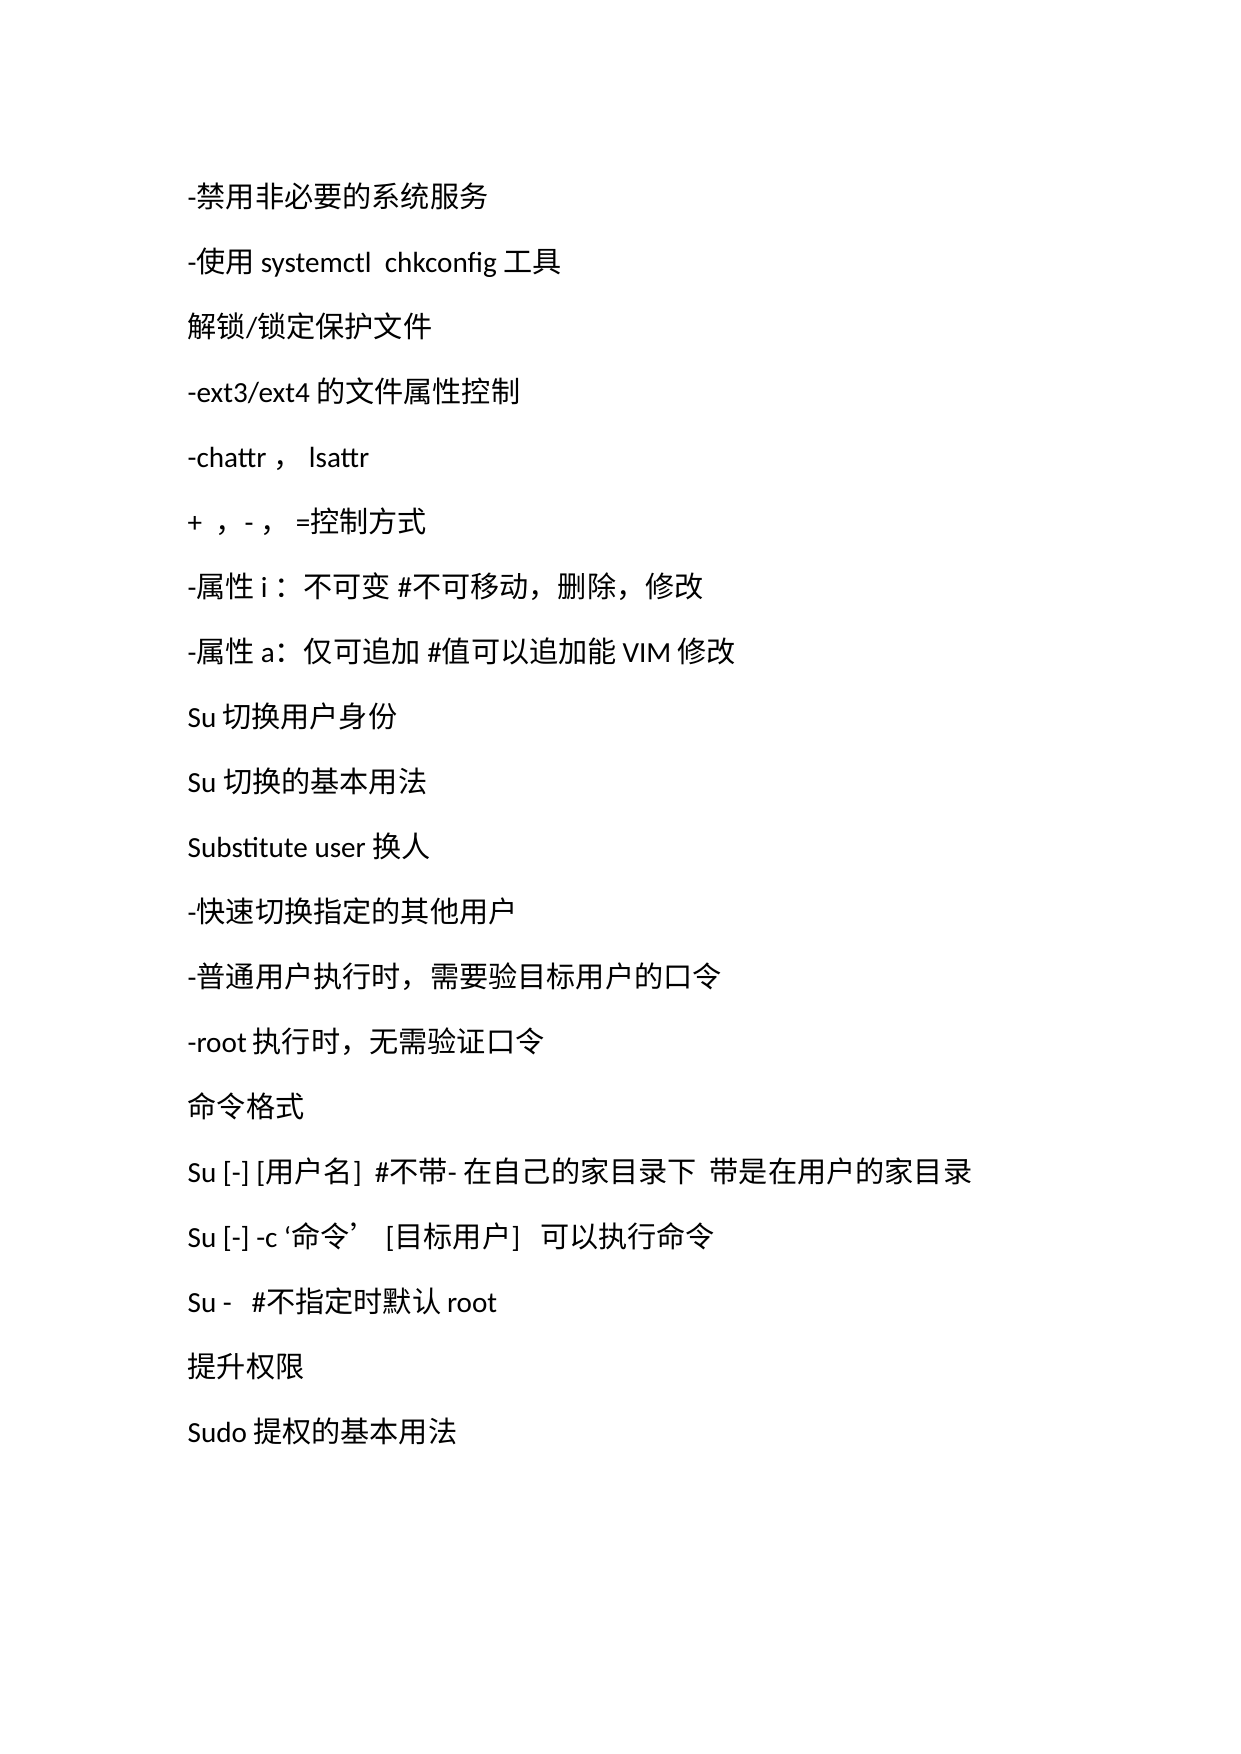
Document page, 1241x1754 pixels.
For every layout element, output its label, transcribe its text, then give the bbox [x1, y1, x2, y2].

text Sudo提权的基本用法 [187, 1397, 1053, 1462]
text -ext3/ext4的文件属性控制 [187, 357, 1053, 422]
text Su [-] -c ‘命令’ [目标用户] 可以执行命令 [187, 1202, 1053, 1267]
text Su [-] [用户名] #不带- 在自己的家目录下 带是在用户的家目录 [187, 1137, 1053, 1202]
text -root执行时，无需验证口令 [187, 1007, 1053, 1072]
text 命令格式 [187, 1072, 1053, 1137]
text -快速切换指定的其他用户 [187, 877, 1053, 942]
text + ，- ， =控制方式 [187, 487, 1053, 552]
text Su - #不指定时默认root [187, 1267, 1053, 1332]
text Su 切换的基本用法 [187, 747, 1053, 812]
text Su切换用户身份 [187, 682, 1053, 747]
text -属性i ：不可变 #不可移动，删除，修改 [187, 552, 1053, 617]
text 解锁/锁定保护文件 [187, 292, 1053, 357]
text -属性a：仅可追加 #值可以追加能VIM修改 [187, 617, 1053, 682]
text -普通用户执行时，需要验目标用户的口令 [187, 942, 1053, 1007]
text 提升权限 [187, 1332, 1053, 1397]
text -chattr ， lsattr [187, 422, 1053, 487]
text -使用systemctl chkconfig 工具 [187, 227, 1053, 292]
text -禁用非必要的系统服务 [187, 162, 1053, 227]
text Substitute user 换人 [187, 812, 1053, 877]
